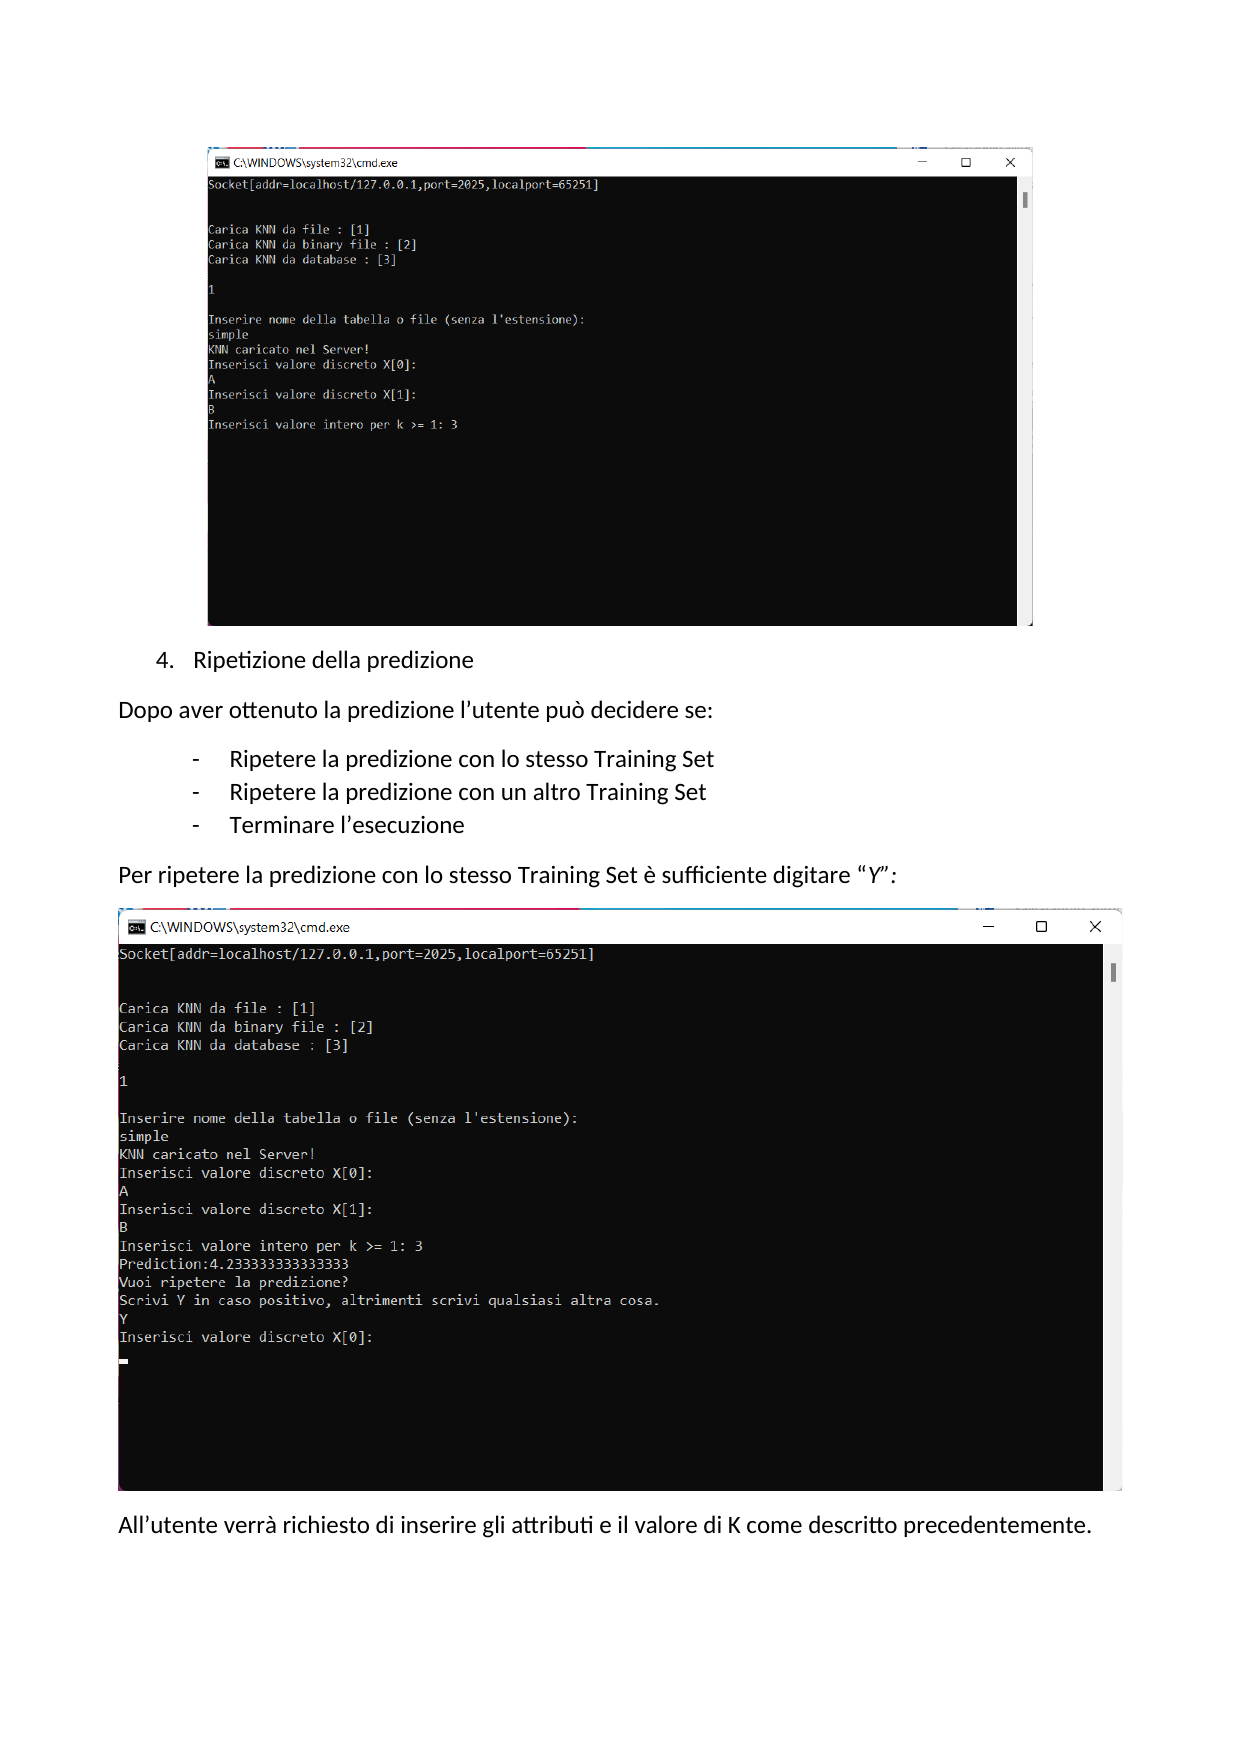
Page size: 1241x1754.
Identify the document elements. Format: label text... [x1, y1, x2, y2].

list Ripetere la predizione con lo stesso Training Set [192, 743, 1122, 774]
text Per ripetere la predizione con lo stesso Training Set è sufficiente digitare “Y”: [118, 859, 1122, 889]
text Dopo aver ottenuto la predizione l’utente può decidere se: [118, 694, 1122, 724]
picture [118, 908, 1123, 1491]
text All’utente verrà richiesto di inserire gli attributi e il valore di K come descritto precedentemente. [118, 1509, 1122, 1539]
list Ripetizione della predizione [156, 644, 1122, 675]
list Ripetere la predizione con un altro Training Set [192, 776, 1122, 807]
picture [207, 147, 1033, 626]
list Terminare l’esecuzione [192, 809, 1122, 840]
